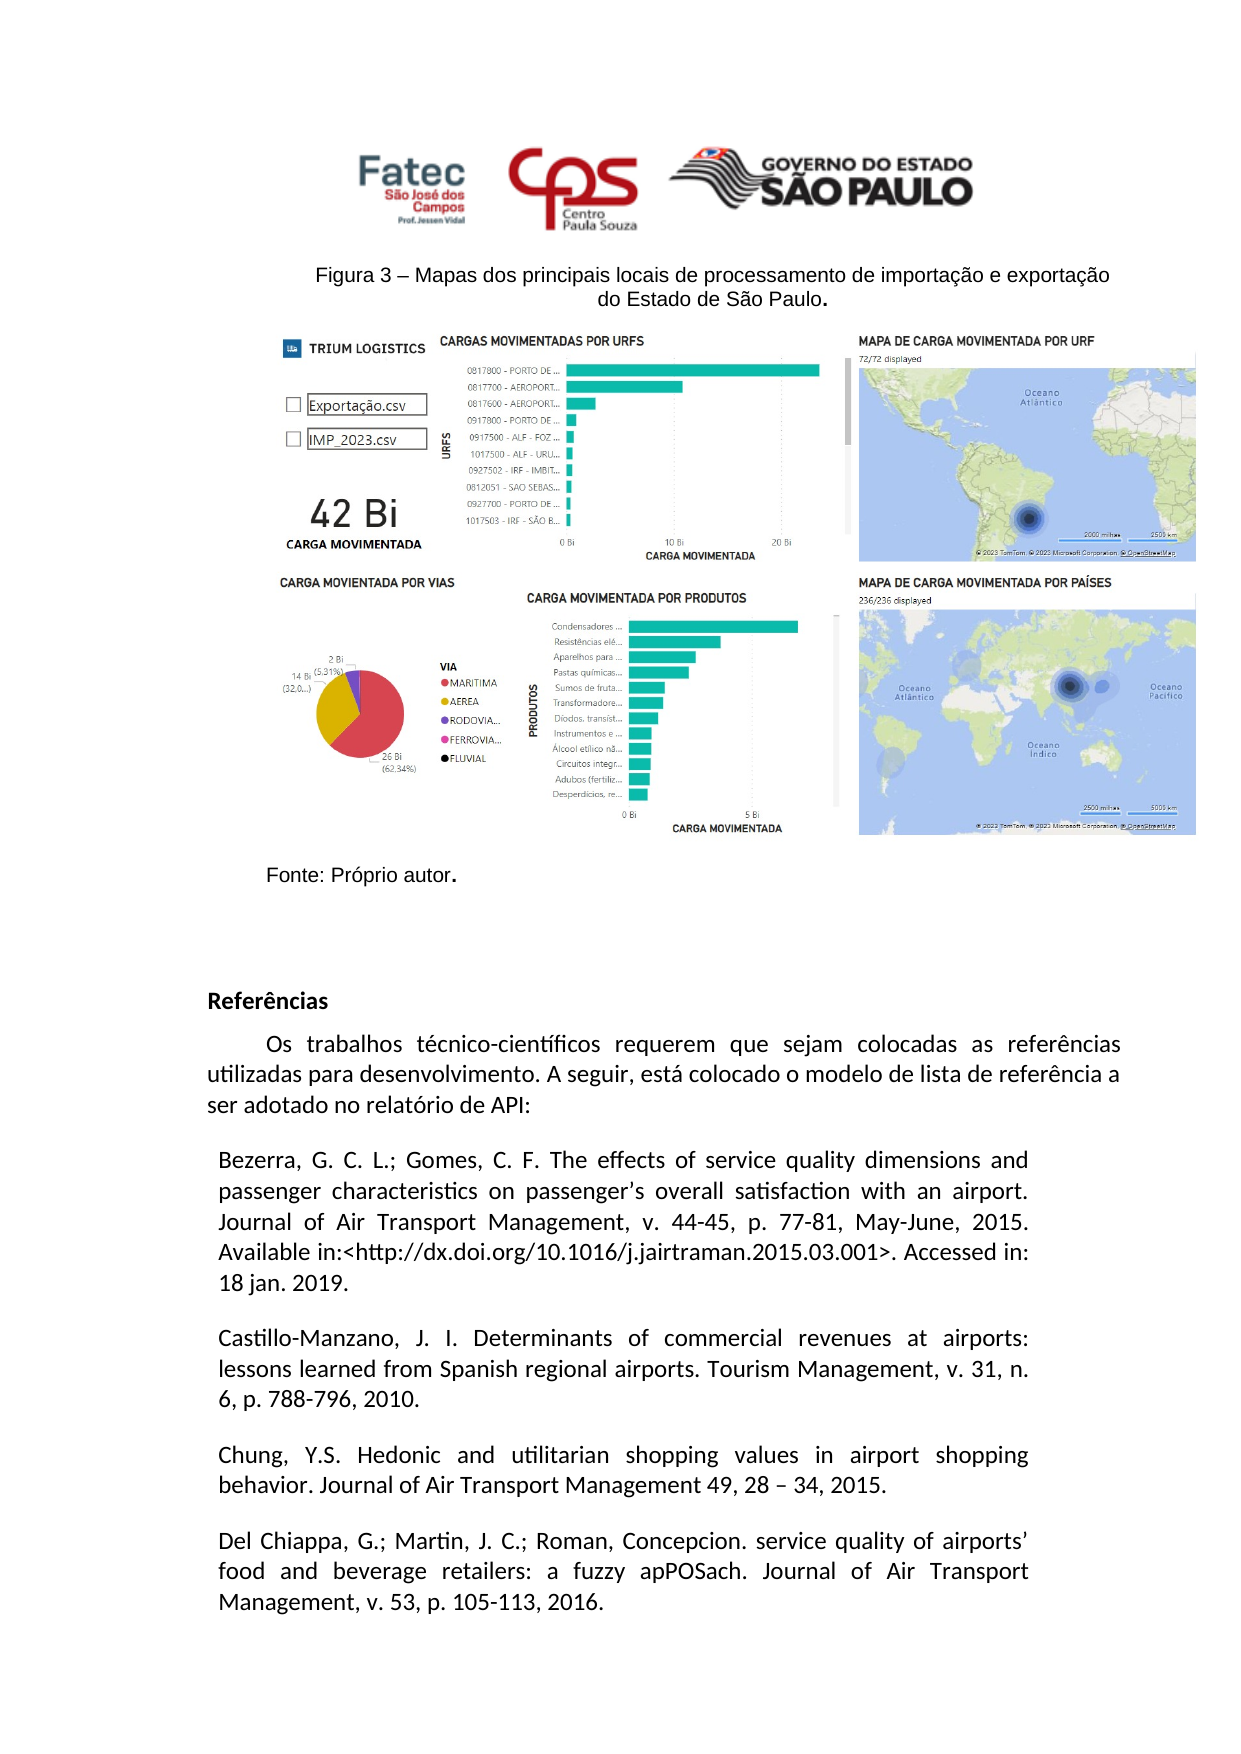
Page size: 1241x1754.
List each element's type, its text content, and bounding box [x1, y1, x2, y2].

table_cell Del Chiappa, G.; Martin, J. C.; Roman, Concepcion. service quality of airports’ food and beverage retailers: a fuzzy apPOSach. Journal of Air Transport Management, v. 53, p. 105-113, 2016. [177, 1512, 1041, 1629]
table_cell Castillo-Manzano, J. I. Determinants of commercial revenues at airports: lessons learned from Spanish regional airports. Tourism Management, v. 31, n. 6, p. 788-796, 2010. [177, 1310, 1041, 1426]
text Fonte: Próprio autor. [207, 862, 1122, 886]
subtitle Referências [207, 985, 1122, 1016]
picture [313, 130, 1008, 251]
list Figura 3 – Mapas dos principais locais de processamento de importação e exportação do Estado de São Paulo. [303, 263, 1122, 311]
table_cell Chung, Y.S. Hedonic and utilitarian shopping values in airport shopping behavior. Journal of Air Transport Management 49, 28 – 34, 2015. [177, 1426, 1041, 1512]
table_header Bezerra, G. C. L.; Gomes, C. F. The effects of service quality dimensions and passenger characteristics on passenger’s overall satisfaction with an airport. Journal of Air Transport Management, v. 44-45, p. 77-81, May-June, 2015. Available in:<http://dx.doi.org/10.1016/j.jairtraman.2015.03.001>. Accessed in: 18 jan. 2019. [177, 1132, 1041, 1310]
picture [265, 323, 1211, 850]
text Os trabalhos técnico-científicos requerem que sejam colocadas as referências utilizadas para desenvolvimento. A seguir, está colocado o modelo de lista de referência a ser adotado no relatório de API: [207, 1028, 1122, 1119]
